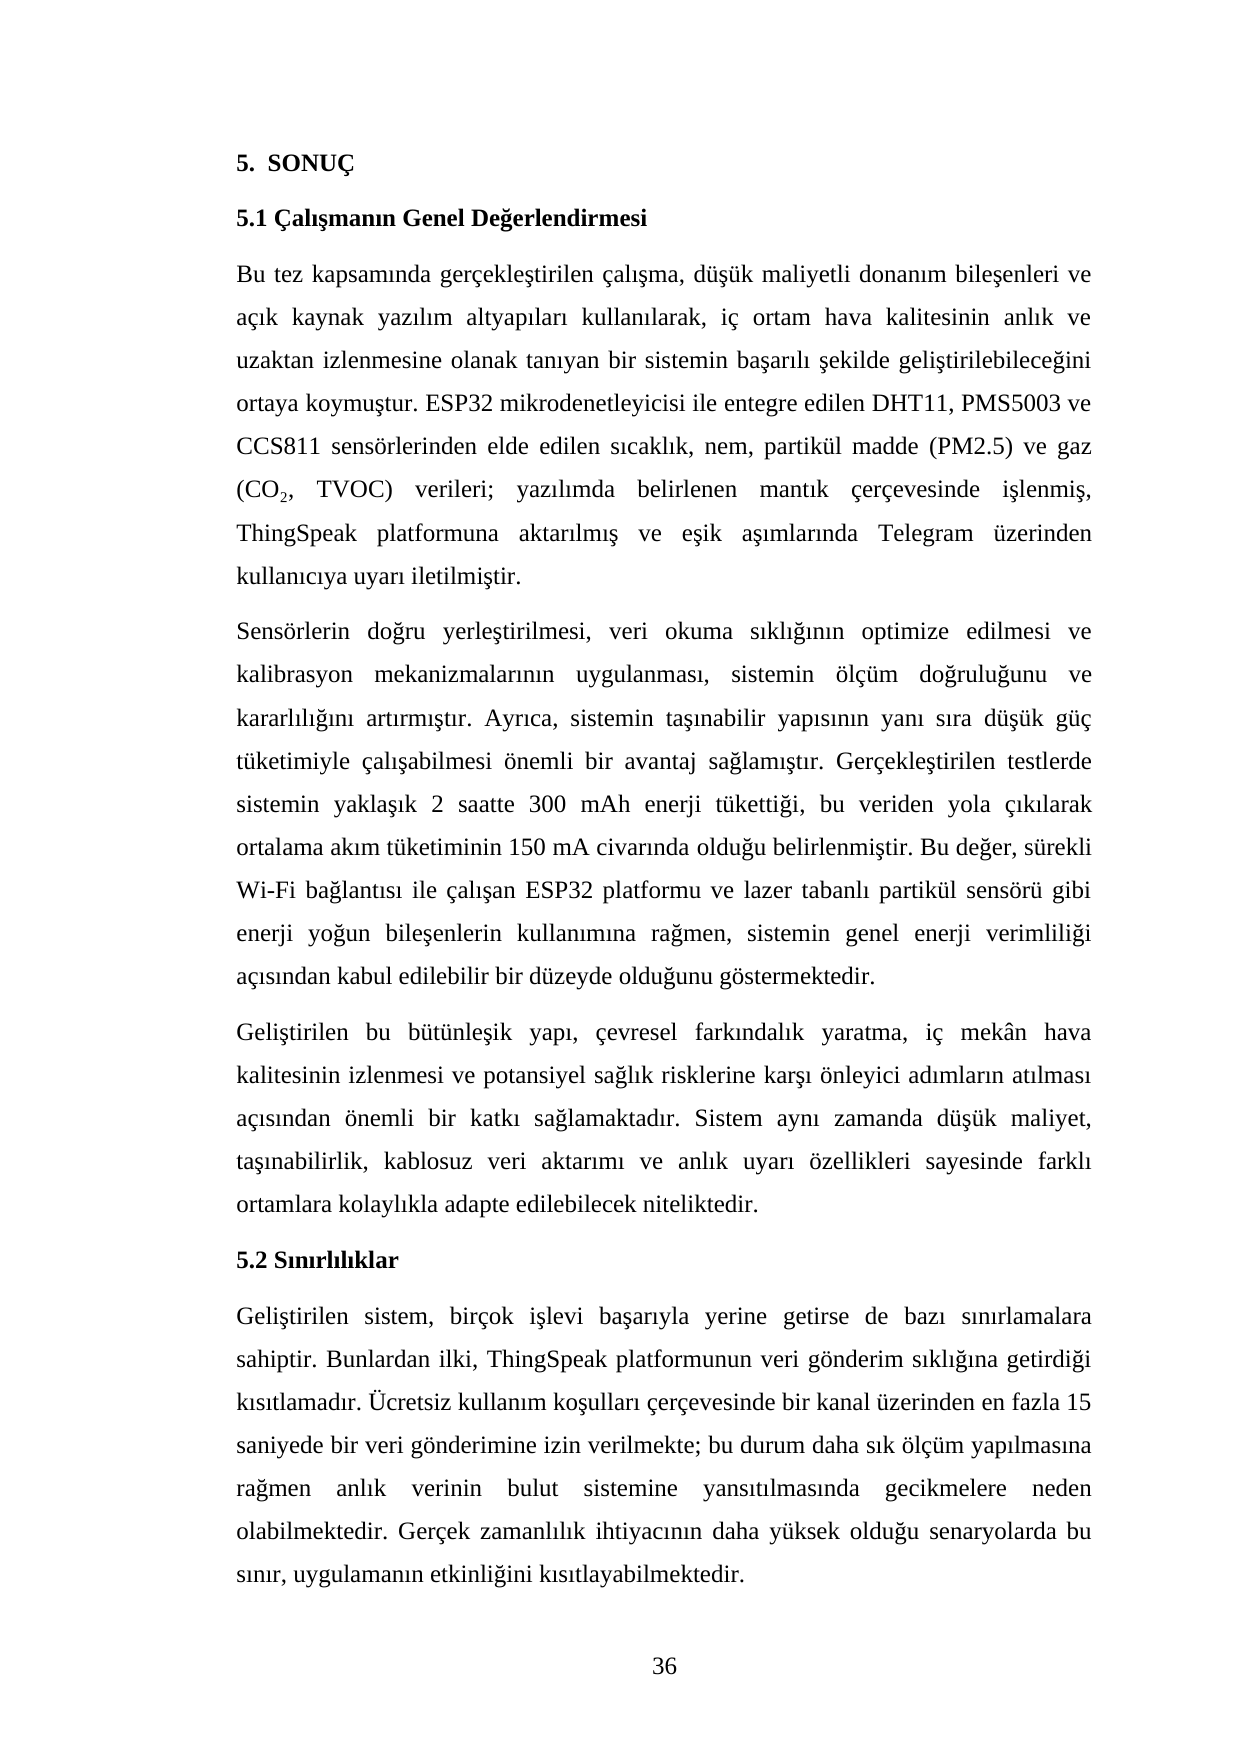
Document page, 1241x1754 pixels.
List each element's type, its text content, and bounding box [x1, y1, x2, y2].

subtitle Sınırlılıklar [236, 1245, 1092, 1274]
text Bu tez kapsamında gerçekleştirilen çalışma, düşük maliyetli donanım bileşenleri ve açık kaynak yazılım altyapıları kullanılarak, iç ortam hava kalitesinin anlık ve uzaktan izlenmesine olanak tanıyan bir sistemin başarılı şekilde geliştirilebileceğini ortaya koymuştur. ESP32 mikrodenetleyicisi ile entegre edilen DHT11, PMS5003 ve CCS811 sensörlerinden elde edilen sıcaklık, nem, partikül madde (PM2.5) ve gaz (CO₂, TVOC) verileri; yazılımda belirlenen mantık çerçevesinde işlenmiş, ThingSpeak platformuna aktarılmış ve eşik aşımlarında Telegram üzerinden kullanıcıya uyarı iletilmiştir. [236, 259, 1092, 589]
text Geliştirilen sistem, birçok işlevi başarıyla yerine getirse de bazı sınırlamalara sahiptir. Bunlardan ilki, ThingSpeak platformunun veri gönderim sıklığına getirdiği kısıtlamadır. Ücretsiz kullanım koşulları çerçevesinde bir kanal üzerinden en fazla 15 saniyede bir veri gönderimine izin verilmekte; bu durum daha sık ölçüm yapılmasına rağmen anlık verinin bulut sistemine yansıtılmasında gecikmelere neden olabilmektedir. Gerçek zamanlılık ihtiyacının daha yüksek olduğu senaryolarda bu sınır, uygulamanın etkinliğini kısıtlayabilmektedir. [236, 1301, 1092, 1588]
text Geliştirilen bu bütünleşik yapı, çevresel farkındalık yaratma, iç mekân hava kalitesinin izlenmesi ve potansiyel sağlık risklerine karşı önleyici adımların atılması açısından önemli bir katkı sağlamaktadır. Sistem aynı zamanda düşük maliyet, taşınabilirlik, kablosuz veri aktarımı ve anlık uyarı özellikleri sayesinde farklı ortamlara kolaylıkla adapte edilebilecek niteliktedir. [236, 1017, 1092, 1218]
text Sensörlerin doğru yerleştirilmesi, veri okuma sıklığının optimize edilmesi ve kalibrasyon mekanizmalarının uygulanması, sistemin ölçüm doğruluğunu ve kararlılığını artırmıştır. Ayrıca, sistemin taşınabilir yapısının yanı sıra düşük güç tüketimiyle çalışabilmesi önemli bir avantaj sağlamıştır. Gerçekleştirilen testlerde sistemin yaklaşık 2 saatte 300 mAh enerji tükettiği, bu veriden yola çıkılarak ortalama akım tüketiminin 150 mA civarında olduğu belirlenmiştir. Bu değer, sürekli Wi-Fi bağlantısı ile çalışan ESP32 platformu ve lazer tabanlı partikül sensörü gibi enerji yoğun bileşenlerin kullanımına rağmen, sistemin genel enerji verimliliği açısından kabul edilebilir bir düzeyde olduğunu göstermektedir. [236, 616, 1092, 990]
subtitle Çalışmanın Genel Değerlendirmesi [236, 203, 1092, 232]
subtitle SONUÇ [236, 148, 1092, 176]
